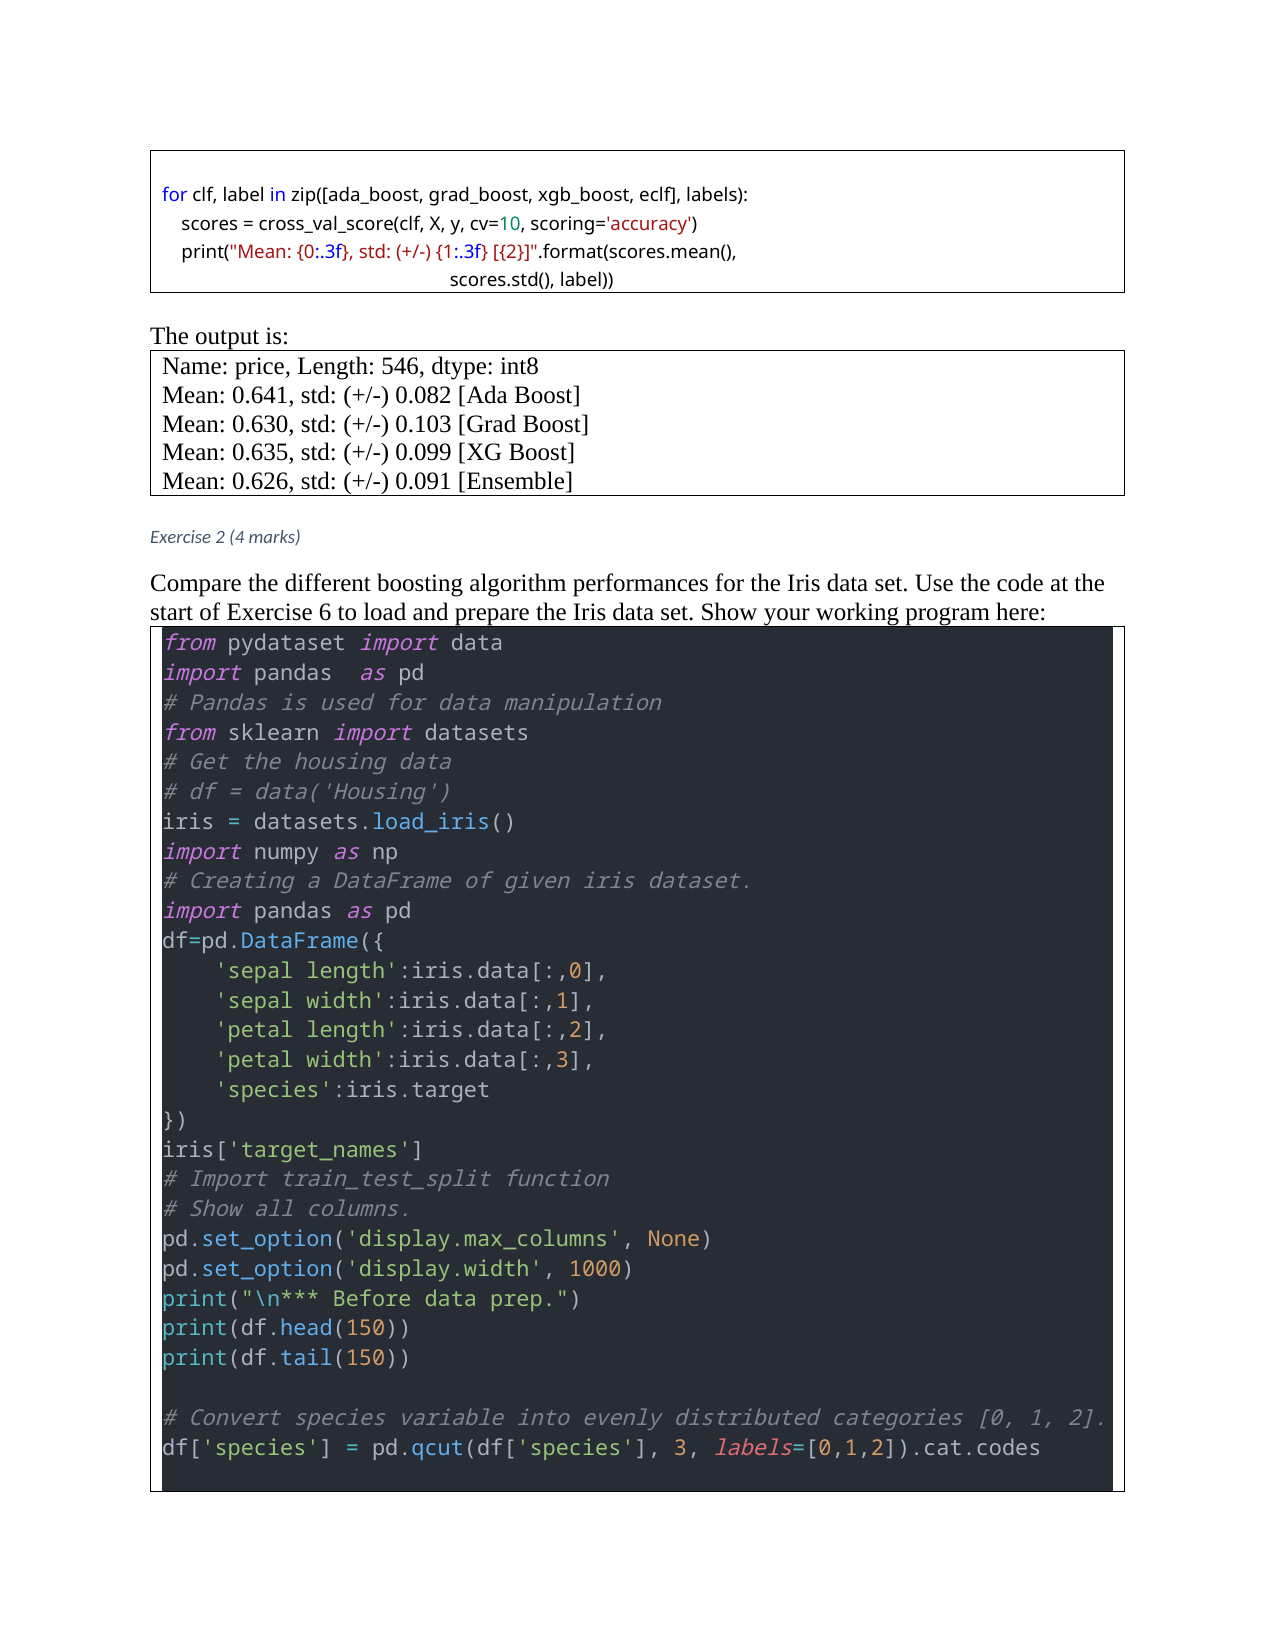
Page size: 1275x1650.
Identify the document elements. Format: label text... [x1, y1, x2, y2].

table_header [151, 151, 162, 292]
table_header Name: price, Length: 546, dtype: int8 Mean: 0.641, std: (+/-) 0.082 [Ada Boost] Mean: 0.630, std: (+/-) 0.103 [Grad Boost] Mean: 0.635, std: (+/-) 0.099 [XG Boost] Mean: 0.626, std: (+/-) 0.091 [Ensemble] [151, 351, 1124, 495]
text The output is: [150, 321, 1125, 350]
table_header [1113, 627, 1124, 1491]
text Compare the different boosting algorithm performances for the Iris data set. Use the code at the start of Exercise 6 to load and prepare the Iris data set. Show your working program here: [150, 568, 1125, 626]
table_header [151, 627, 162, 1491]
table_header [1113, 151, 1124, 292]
